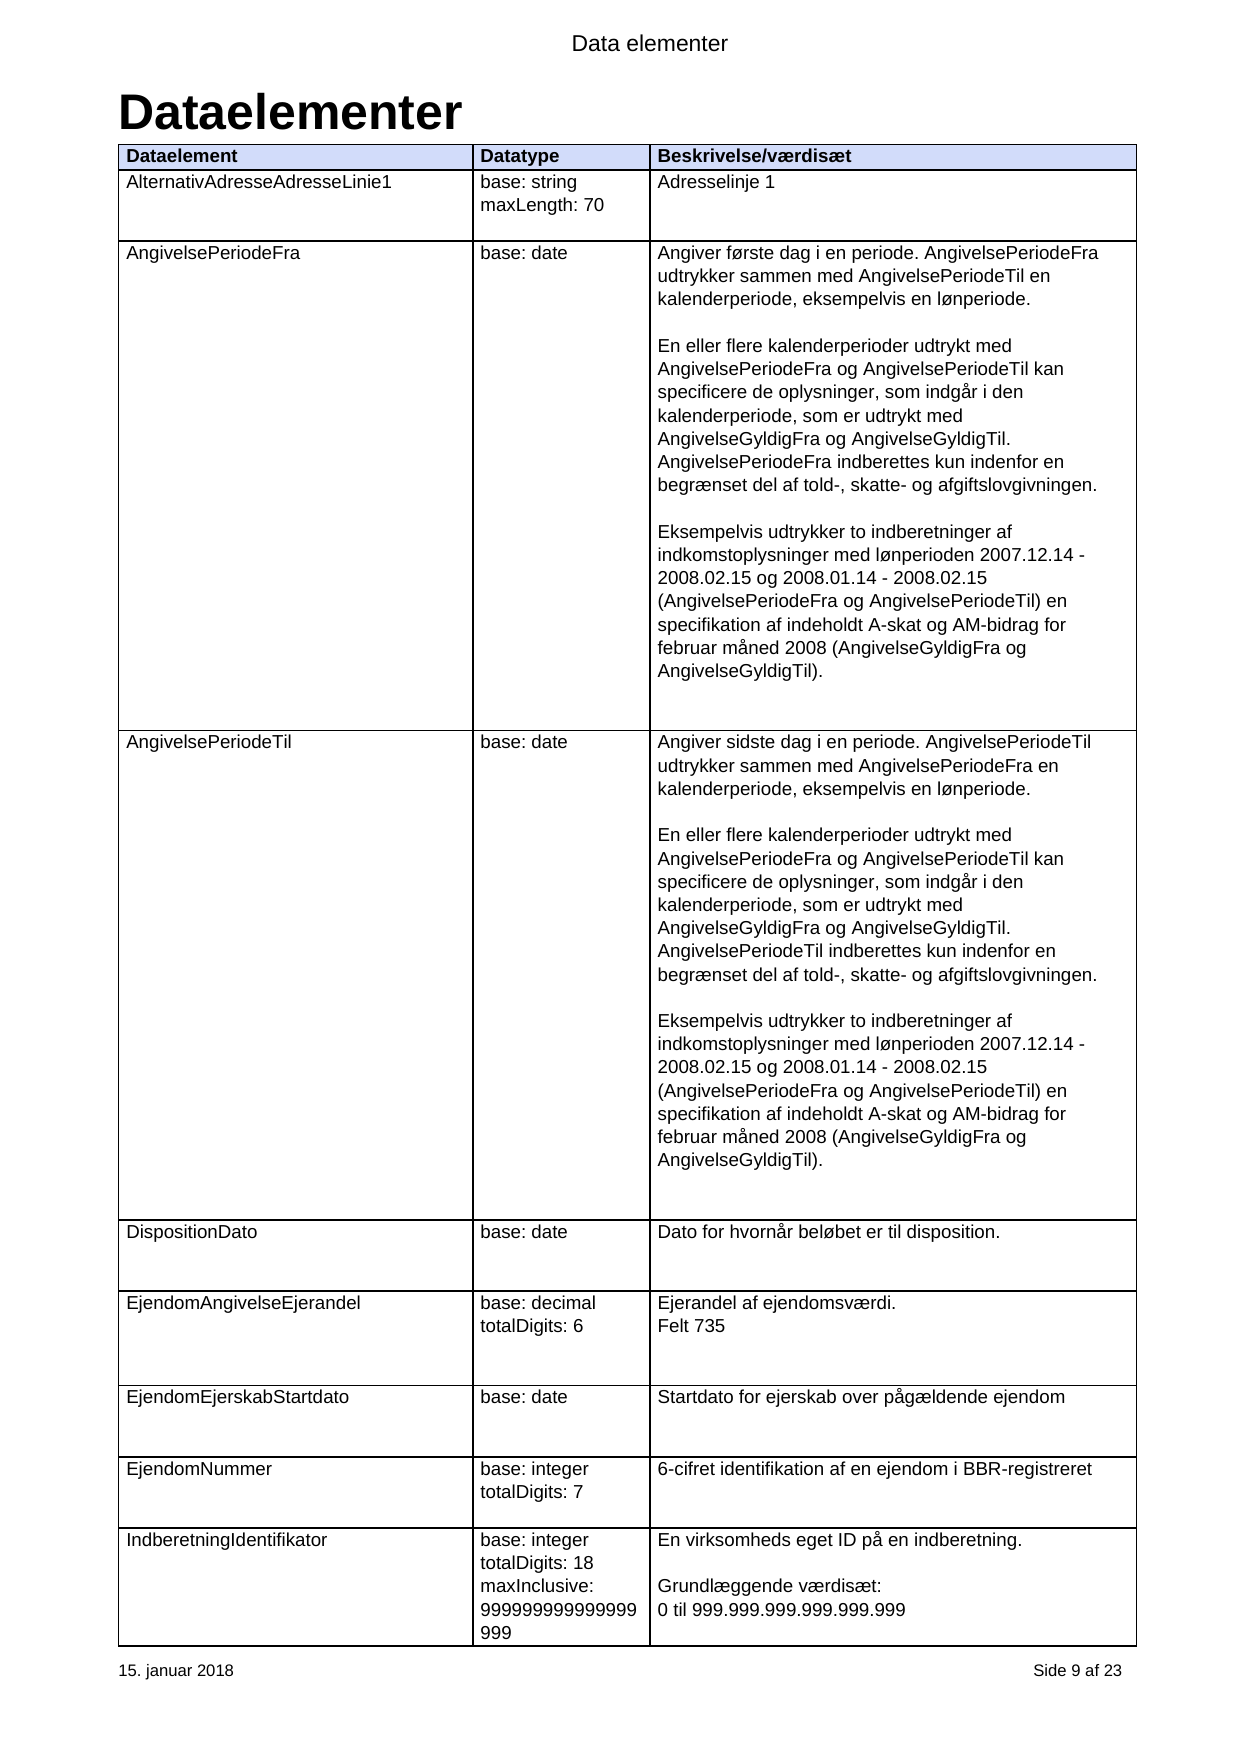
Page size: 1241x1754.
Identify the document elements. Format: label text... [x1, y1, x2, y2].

table_cell base: date [474, 1386, 649, 1456]
table_cell AngivelsePeriodeFra [119, 242, 472, 729]
table_cell base: date [474, 731, 649, 1219]
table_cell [474, 1529, 649, 1645]
table_cell EjendomEjerskabStartdato [119, 1386, 472, 1456]
table_cell Angiver første dag i en periode. AngivelsePeriodeFra udtrykker sammen med AngivelsePeriodeTil en kalenderperiode, eksempelvis en lønperiode. En eller flere kalenderperioder udtrykt med AngivelsePeriodeFra og AngivelsePeriodeTil kan specificere de oplysninger, som indgår i den kalenderperiode, som er udtrykt med AngivelseGyldigFra og AngivelseGyldigTil. AngivelsePeriodeFra indberettes kun indenfor en begrænset del af told-, skatte- og afgiftslovgivningen. Eksempelvis udtrykker to indberetninger af indkomstoplysninger med lønperioden 2007.12.14 - 2008.02.15 og 2008.01.14 - 2008.02.15 (AngivelsePeriodeFra og AngivelsePeriodeTil) en specifikation af indeholdt A-skat og AM-bidrag for februar måned 2008 (AngivelseGyldigFra og AngivelseGyldigTil). [651, 242, 1136, 729]
table_cell base: integer totalDigits: 7 [474, 1458, 649, 1527]
table_cell base: date [474, 1221, 649, 1290]
table_cell AngivelsePeriodeTil [119, 731, 472, 1219]
table_header Beskrivelse/værdisæt [651, 145, 1136, 169]
table_cell DispositionDato [119, 1221, 472, 1290]
table_header Dataelement [119, 145, 472, 169]
table_cell EjendomAngivelseEjerandel [119, 1292, 472, 1385]
table_cell base: decimal totalDigits: 6 [474, 1292, 649, 1385]
table_cell Ejerandel af ejendomsværdi. Felt 735 [651, 1292, 1136, 1385]
table_cell Adresselinje 1 [651, 171, 1136, 240]
table_cell 6-cifret identifikation af en ejendom i BBR-registreret [651, 1458, 1136, 1527]
table_header Datatype [474, 145, 649, 169]
table_cell base: date [474, 242, 649, 729]
table_cell Dato for hvornår beløbet er til disposition. [651, 1221, 1136, 1290]
table_cell EjendomNummer [119, 1458, 472, 1527]
table_cell Startdato for ejerskab over pågældende ejendom [651, 1386, 1136, 1456]
text Dataelementer [118, 82, 1181, 140]
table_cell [119, 1529, 472, 1645]
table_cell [651, 1529, 1136, 1645]
table_cell AlternativAdresseAdresseLinie1 [119, 171, 472, 240]
table_cell base: string maxLength: 70 [474, 171, 649, 240]
table_cell Angiver sidste dag i en periode. AngivelsePeriodeTil udtrykker sammen med AngivelsePeriodeFra en kalenderperiode, eksempelvis en lønperiode. En eller flere kalenderperioder udtrykt med AngivelsePeriodeFra og AngivelsePeriodeTil kan specificere de oplysninger, som indgår i den kalenderperiode, som er udtrykt med AngivelseGyldigFra og AngivelseGyldigTil. AngivelsePeriodeTil indberettes kun indenfor en begrænset del af told-, skatte- og afgiftslovgivningen. Eksempelvis udtrykker to indberetninger af indkomstoplysninger med lønperioden 2007.12.14 - 2008.02.15 og 2008.01.14 - 2008.02.15 (AngivelsePeriodeFra og AngivelsePeriodeTil) en specifikation af indeholdt A-skat og AM-bidrag for februar måned 2008 (AngivelseGyldigFra og AngivelseGyldigTil). [651, 731, 1136, 1219]
